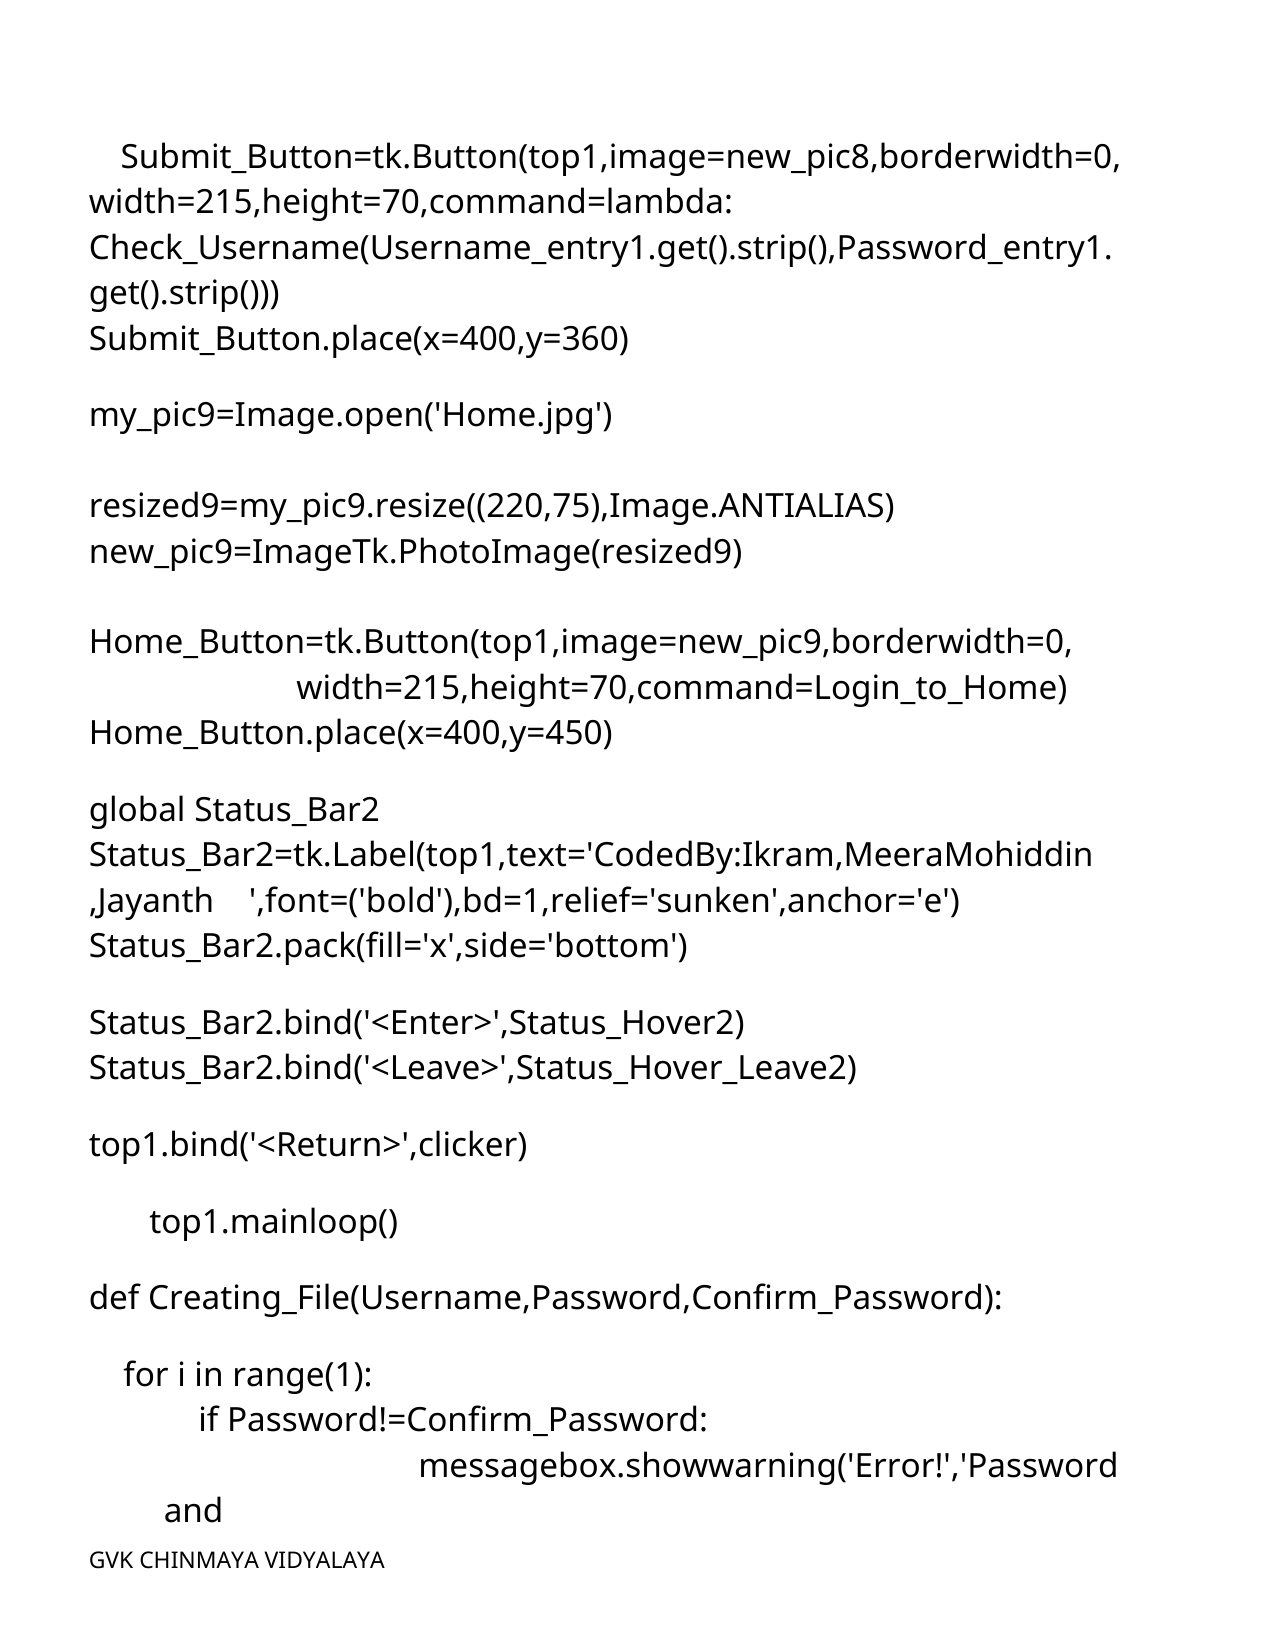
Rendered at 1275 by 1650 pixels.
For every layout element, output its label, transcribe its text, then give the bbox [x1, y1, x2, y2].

text resized9=my_pic9.resize((220,75),Image.ANTIALIAS) [88, 482, 1122, 527]
text new_pic9=ImageTk.PhotoImage(resized9) [88, 527, 1122, 573]
text Status_Bar2.pack(fill='x',side='bottom') [88, 922, 1122, 967]
text Status_Bar2=tk.Label(top1,text='CodedBy:Ikram,MeeraMohiddin [88, 831, 1122, 877]
text Submit_Button=tk.Button(top1,image=new_pic8,borderwidth=0,width=215,height=70,command=lambda: Check_Username(Username_entry1.get().strip(),Password_entry1.get().strip())) [88, 133, 1122, 314]
text Home_Button.place(x=400,y=450) [88, 709, 1122, 754]
text def Creating_File(Username,Password,Confirm_Password): [88, 1274, 1122, 1319]
text Home_Button=tk.Button(top1,image=new_pic9,borderwidth=0, [88, 618, 1122, 664]
text for i in range(1): [88, 1351, 1122, 1396]
text Status_Bar2.bind('<Enter>',Status_Hover2) [88, 999, 1122, 1044]
text global Status_Bar2 [88, 786, 1122, 831]
text messagebox.showwarning('Error!','Password and [163, 1442, 1122, 1532]
text my_pic9=Image.open('Home.jpg') [88, 391, 1122, 437]
text Status_Bar2.bind('<Leave>',Status_Hover_Leave2) [88, 1044, 1122, 1089]
text Submit_Button.place(x=400,y=360) [88, 314, 1122, 360]
text if Password!=Confirm_Password: [163, 1396, 1122, 1442]
text top1.bind('<Return>',clicker) [88, 1121, 1122, 1166]
text width=215,height=70,command=Login_to_Home) [88, 664, 1122, 709]
text ,Jayanth ',font=('bold'),bd=1,relief='sunken',anchor='e') [88, 877, 1122, 922]
text top1.mainloop() [88, 1197, 1122, 1243]
